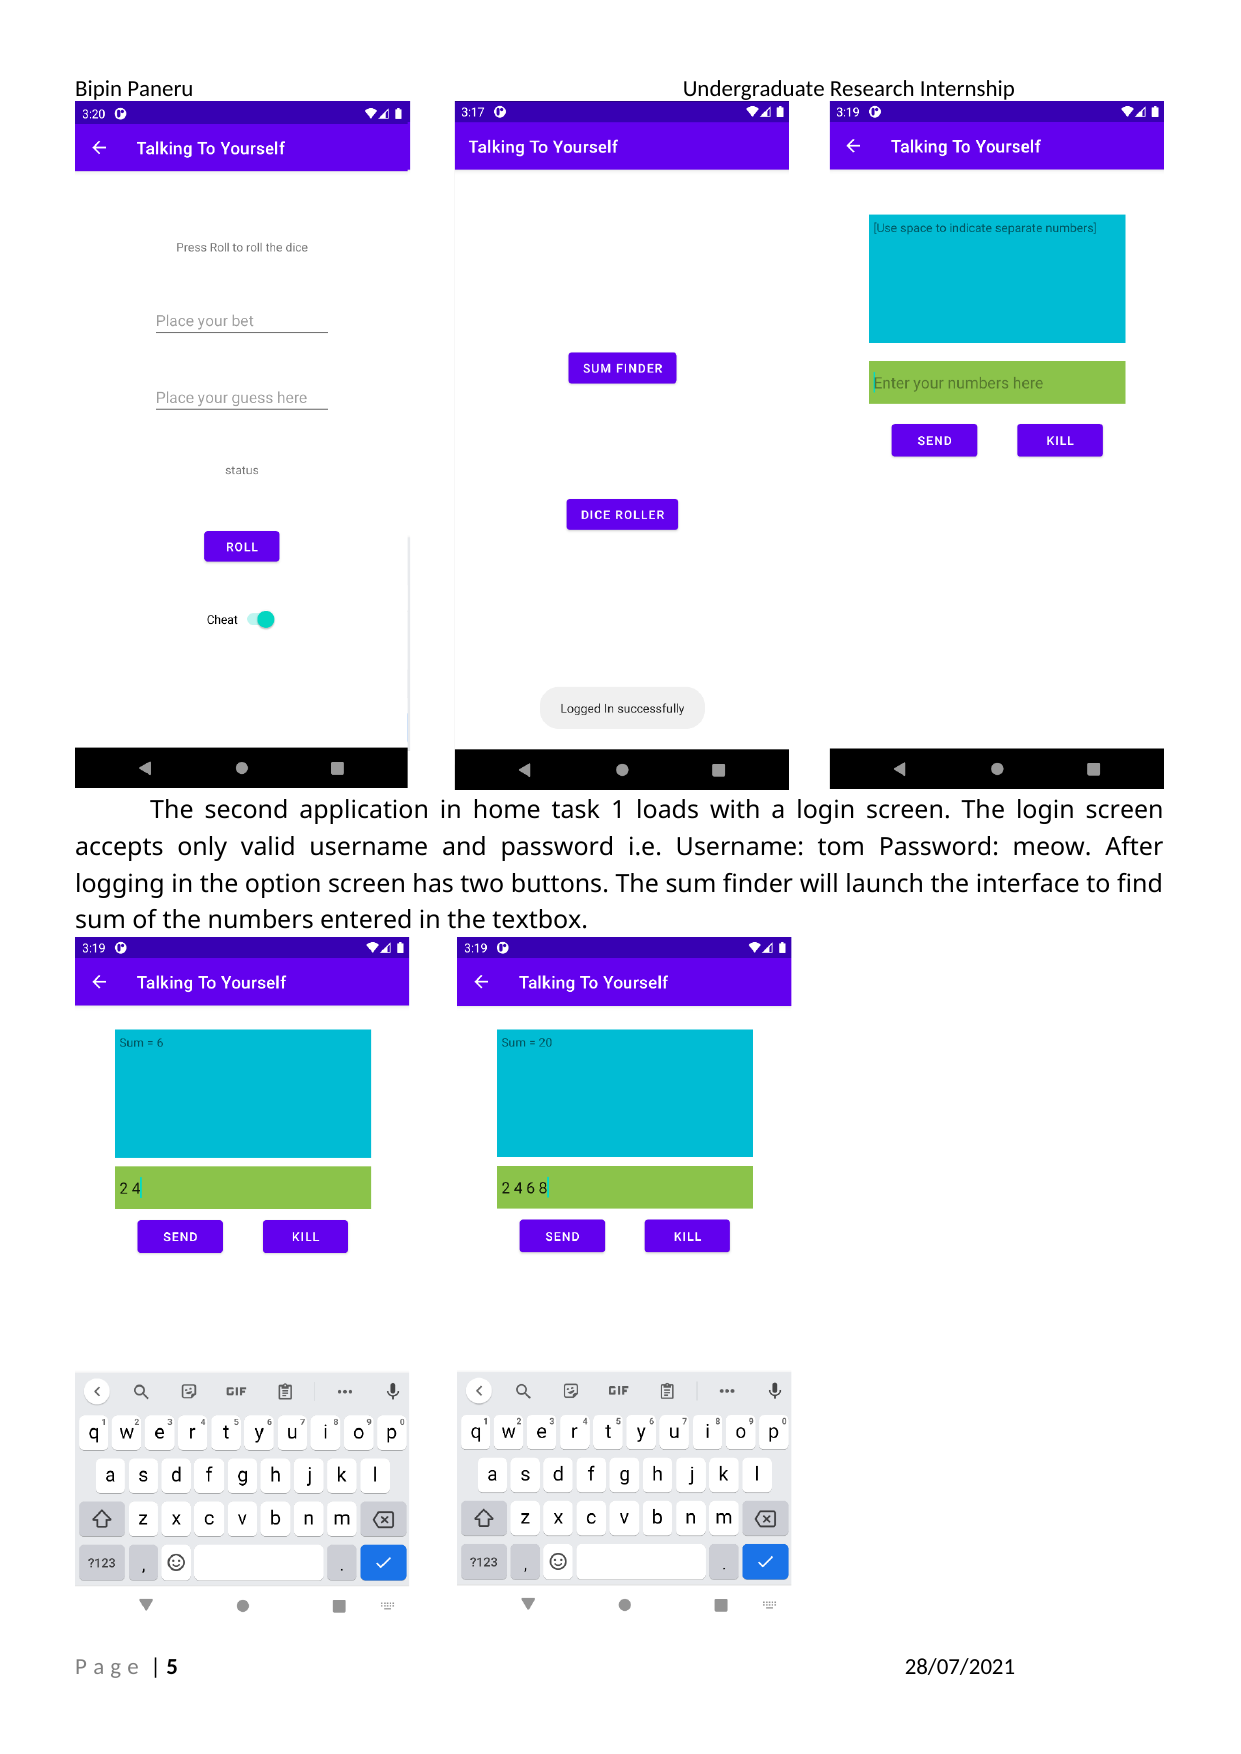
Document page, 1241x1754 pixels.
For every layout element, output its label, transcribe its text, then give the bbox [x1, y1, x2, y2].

picture [457, 937, 792, 1625]
picture [75, 937, 410, 1626]
picture [829, 101, 1164, 789]
picture [454, 101, 789, 790]
picture [75, 101, 411, 791]
